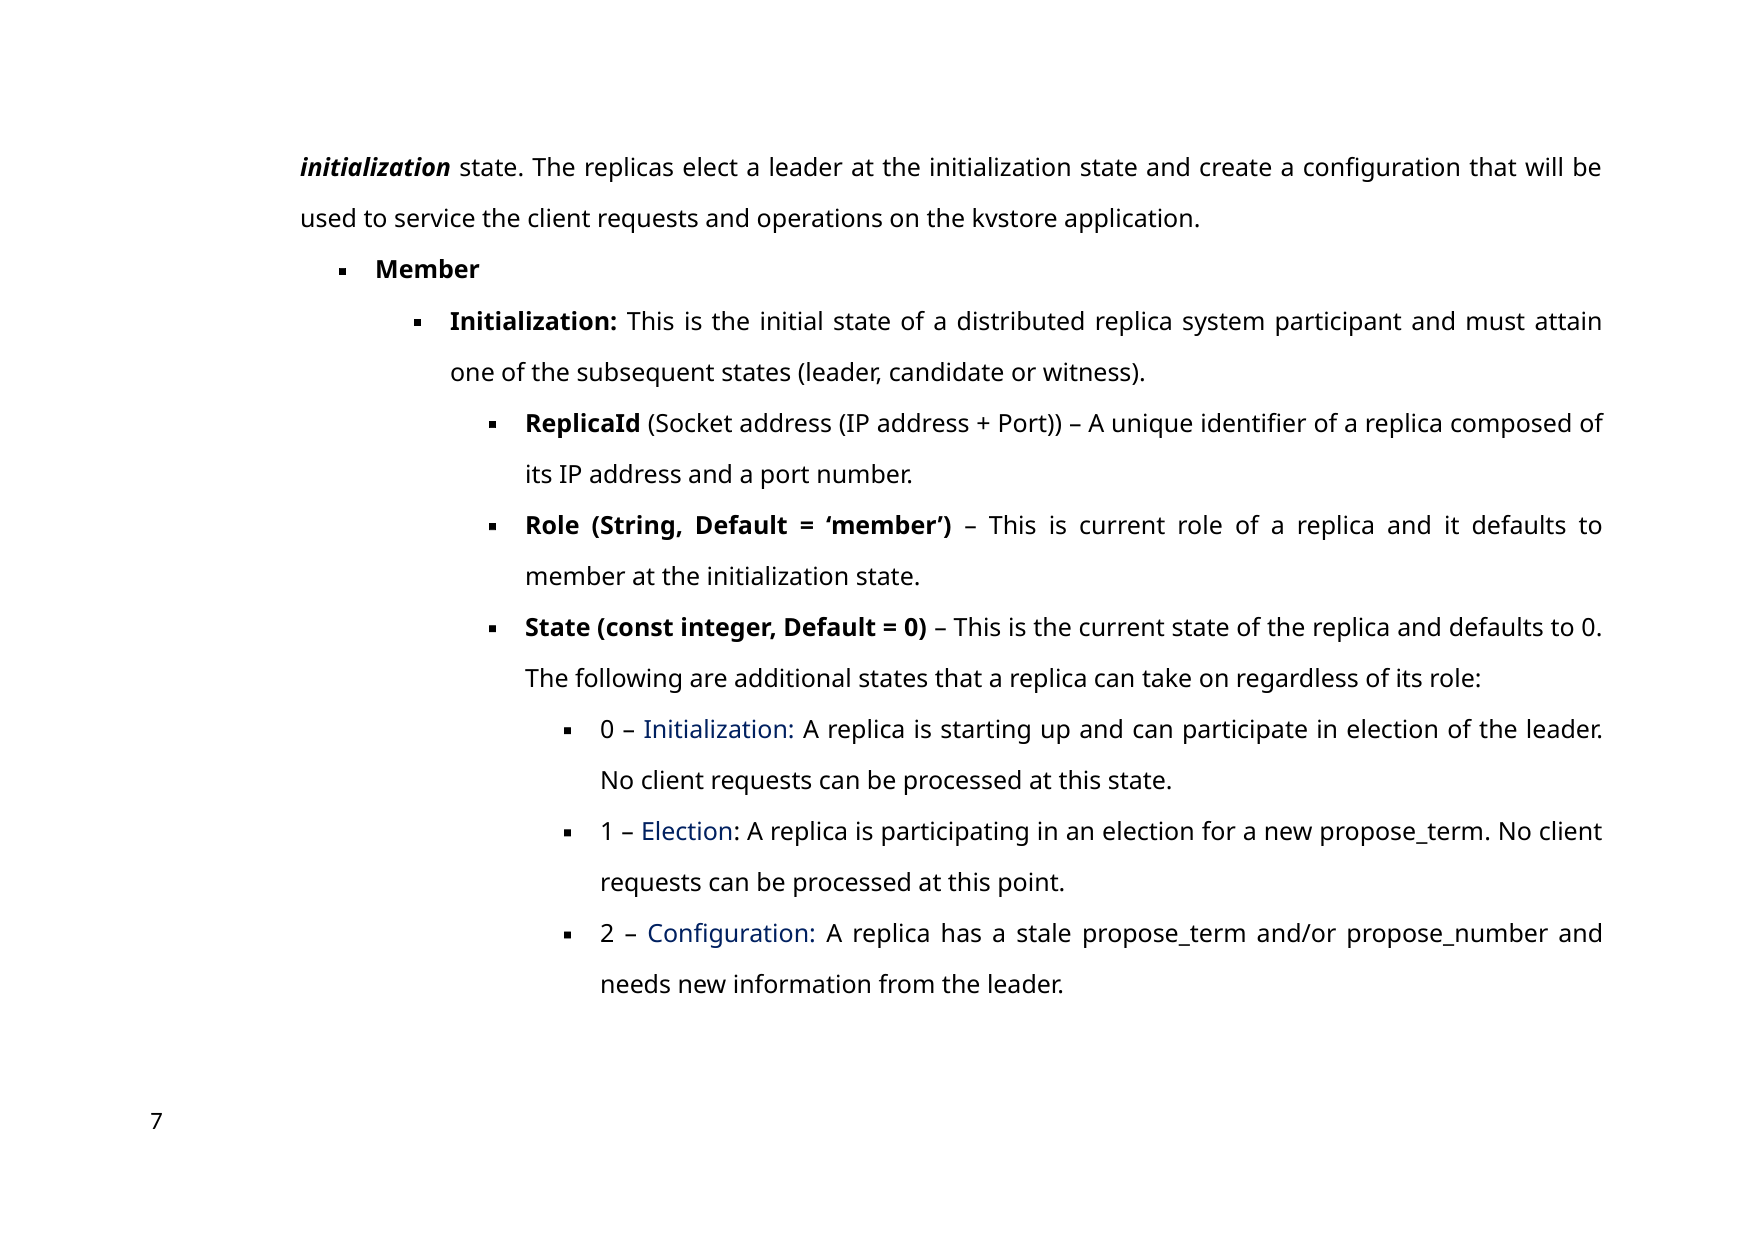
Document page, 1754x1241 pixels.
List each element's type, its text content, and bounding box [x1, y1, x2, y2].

list ReplicaId (Socket address (IP address + Port)) – A unique identifier of a replica composed of its IP address and a port number. [487, 405, 1604, 490]
list Initialization: This is the initial state of a distributed replica system participant and must attain one of the subsequent states (leader, candidate or witness). [412, 303, 1604, 388]
list State (const integer, Default = 0) – This is the current state of the replica and defaults to 0. The following are additional states that a replica can take on regardless of its role: [487, 609, 1604, 694]
list Role (String, Default = ‘member’) – This is current role of a replica and it defaults to member at the initialization state. [487, 507, 1604, 592]
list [300, 150, 1604, 235]
list 2 – Configuration: A replica has a stale propose_term and/or propose_number and needs new information from the leader. [562, 916, 1604, 1001]
list 0 – Initialization: A replica is starting up and can participate in election of the leader. No client requests can be processed at this state. [562, 711, 1604, 797]
list Member [337, 252, 1604, 286]
list 1 – Election: A replica is participating in an election for a new propose_term. No client requests can be processed at this point. [562, 813, 1604, 899]
